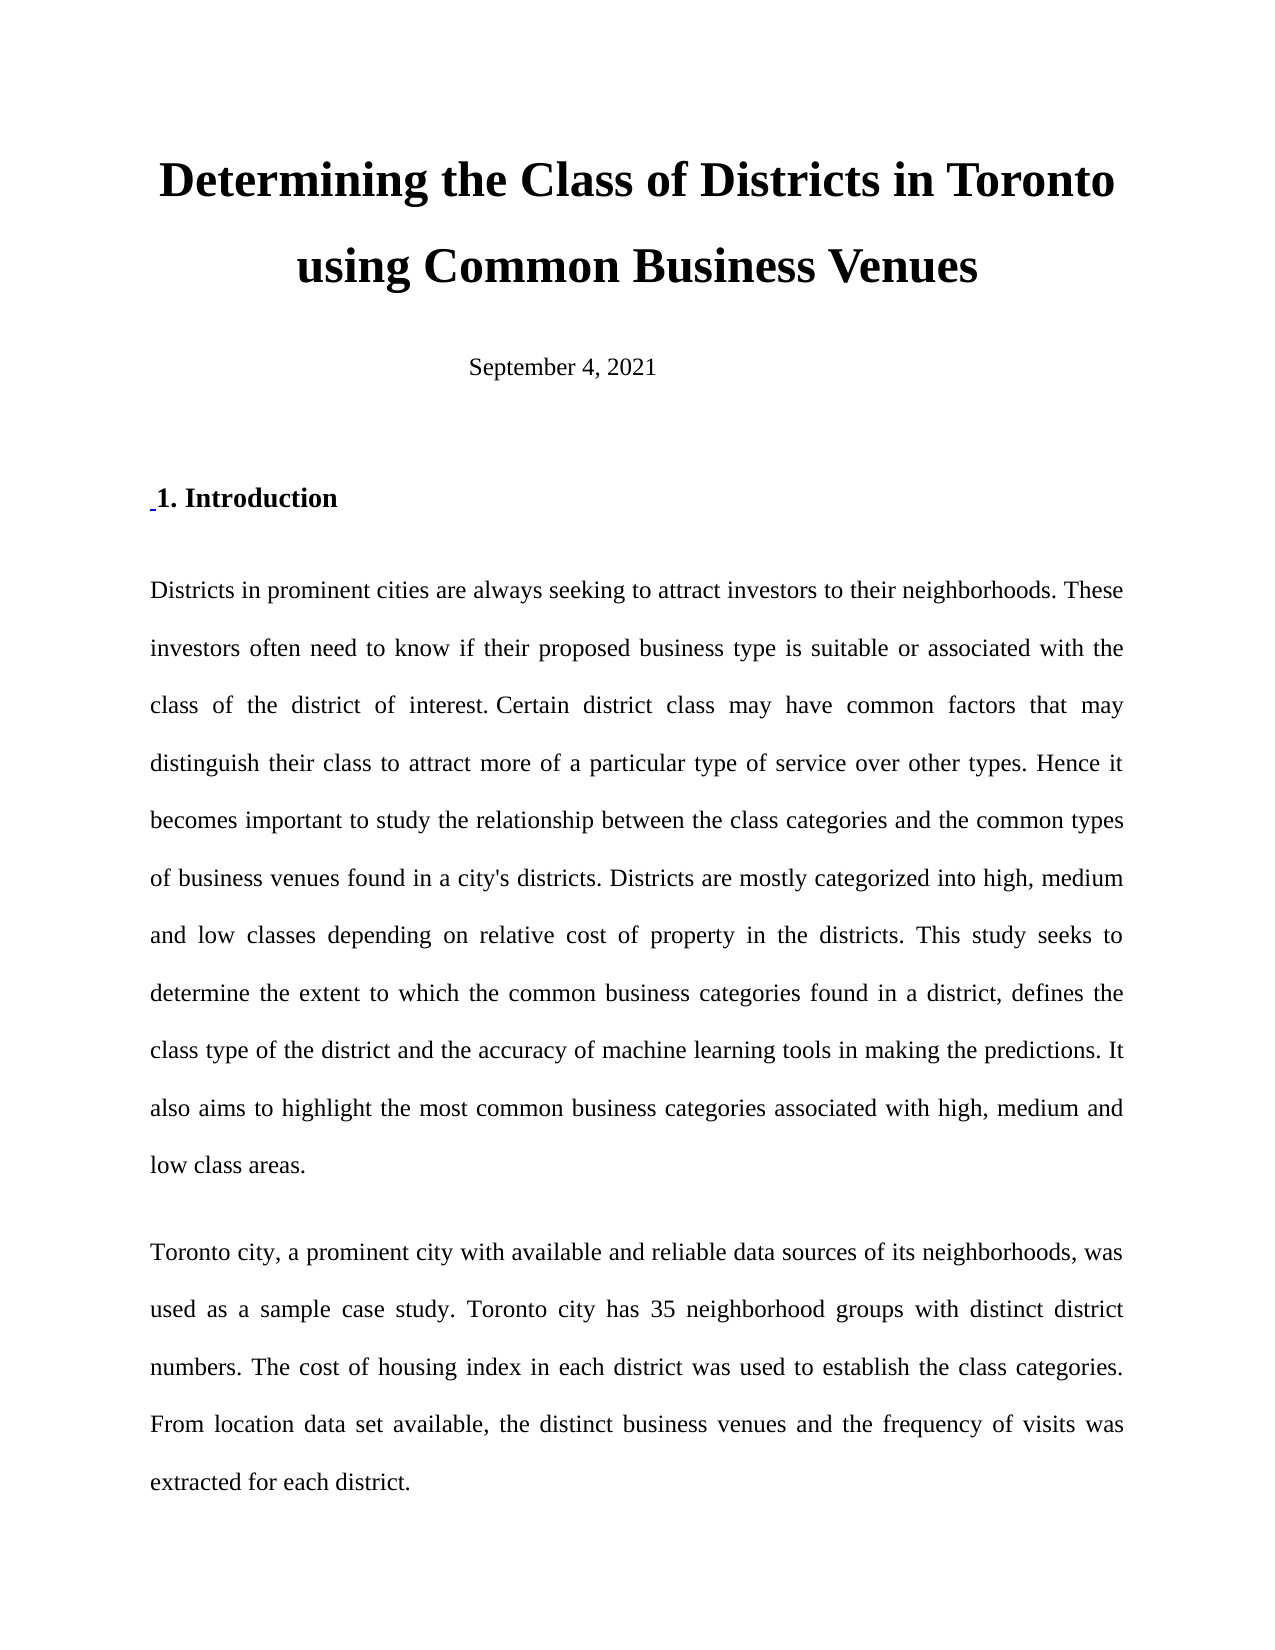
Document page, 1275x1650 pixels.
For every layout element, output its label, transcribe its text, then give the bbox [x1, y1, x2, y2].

text Determining the Class of Districts in Toronto using Common Business Venues [150, 150, 1125, 294]
text September 4, 2021 [150, 352, 1125, 380]
text Districts in prominent cities are always seeking to attract investors to their neighborhoods. These investors often need to know if their proposed business type is suitable or associated with the class of the district of interest. Certain district class may have common factors that may distinguish their class to attract more of a particular type of service over other types. Hence it becomes important to study the relationship between the class categories and the common types of business venues found in a city's districts. Districts are mostly categorized into high, medium and low classes depending on relative cost of property in the districts. This study seeks to determine the extent to which the common business categories found in a district, defines the class type of the district and the accuracy of machine learning tools in making the predictions. It also aims to highlight the most common business categories associated with high, medium and low class areas. [150, 575, 1125, 1179]
text Toronto city, a prominent city with available and reliable data sources of its neighborhoods, was used as a sample case study. Toronto city has 35 neighborhood groups with distinct district numbers. The cost of housing index in each district was used to establish the class categories. From location data set available, the distinct business venues and the frequency of visits was extracted for each district. [150, 1237, 1125, 1496]
text 1. Introduction [150, 481, 1125, 514]
